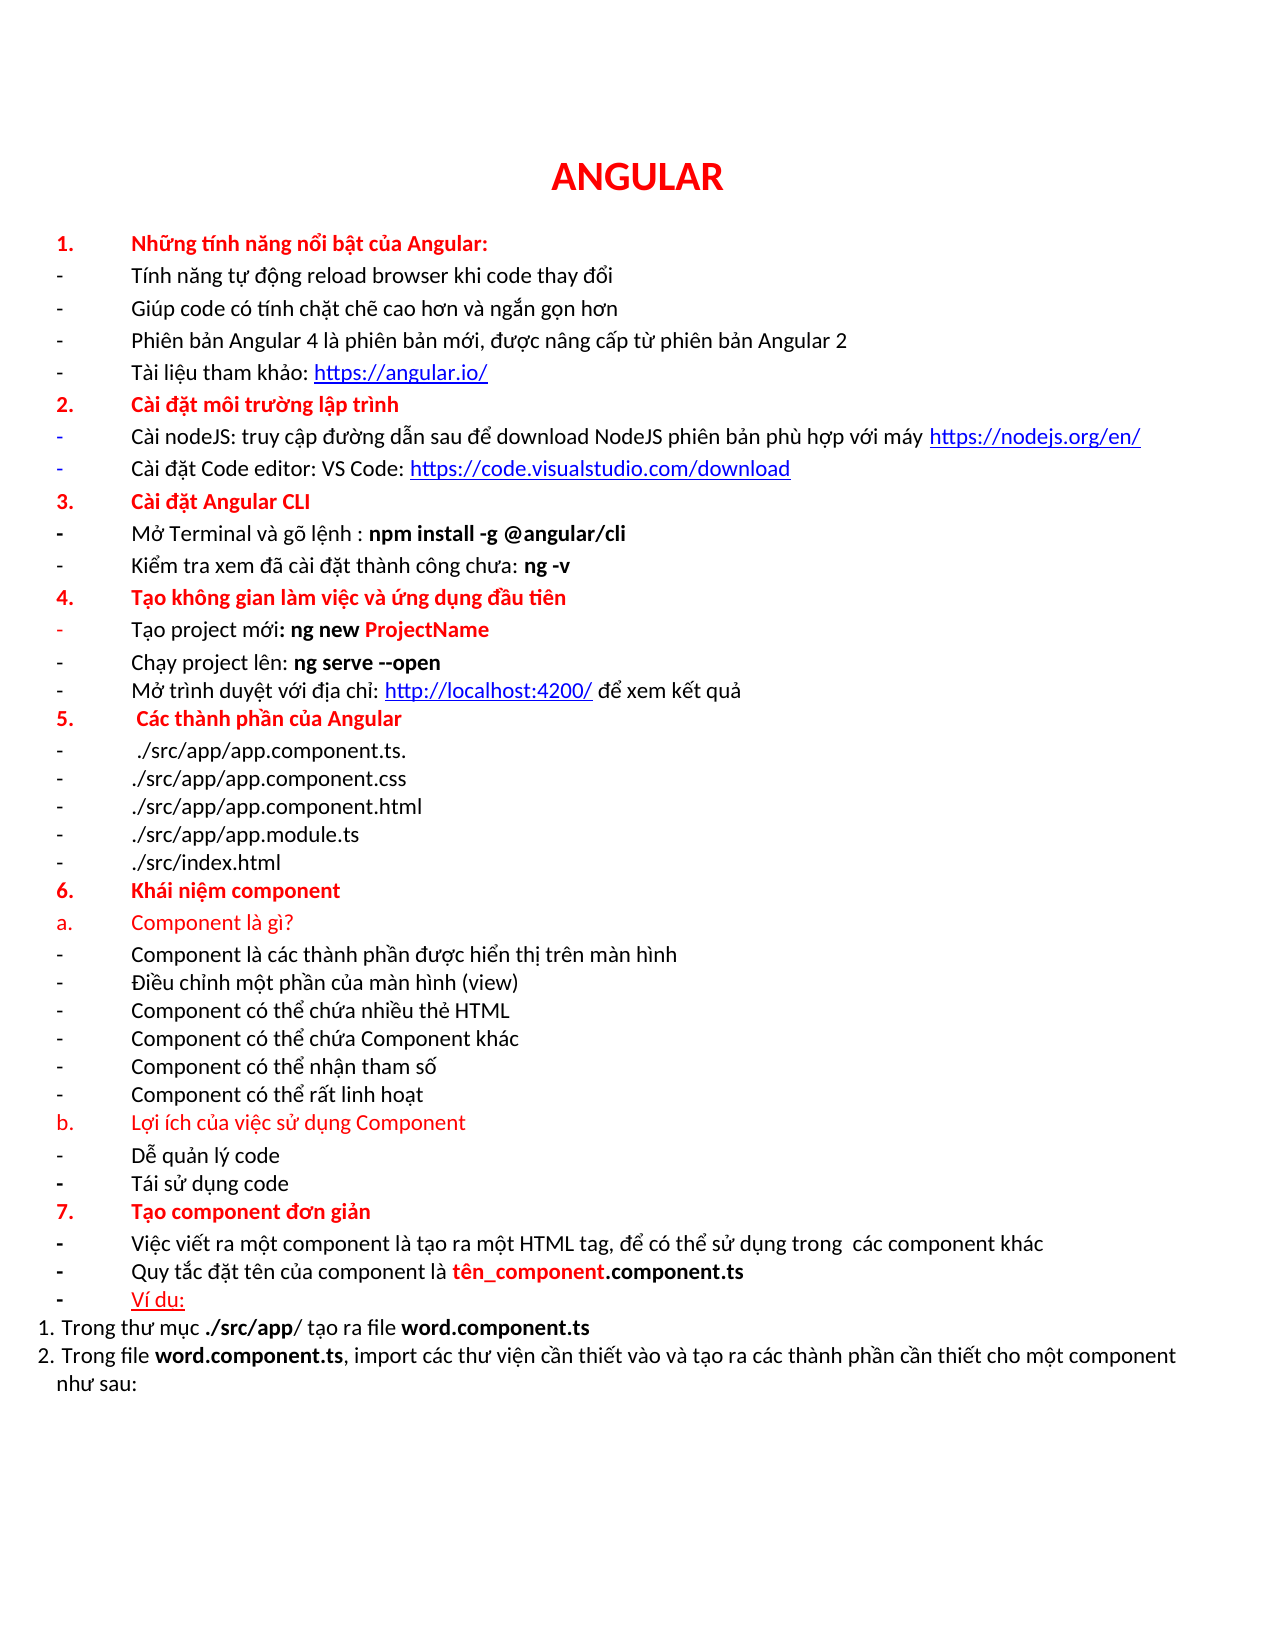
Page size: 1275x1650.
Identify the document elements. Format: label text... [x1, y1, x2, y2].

list Component là các thành phần được hiển thị trên màn hình [56, 940, 1219, 968]
list Quy tắc đặt tên của component là tên_component.component.ts [56, 1257, 1219, 1285]
list Lợi ích của việc sử dụng Component [56, 1108, 1219, 1137]
list ./src/app/app.component.css [56, 764, 1219, 792]
list Tái sử dụng code [56, 1169, 1219, 1197]
list Component có thể rất linh hoạt [56, 1081, 1219, 1108]
list Kiểm tra xem đã cài đặt thành công chưa: ng -v [56, 551, 1219, 579]
text ANGULAR [56, 150, 1219, 201]
list Cài đặt Angular CLI [56, 487, 1219, 515]
list Component là gì? [56, 908, 1219, 936]
list Giúp code có tính chặt chẽ cao hơn và ngắn gọn hơn [56, 294, 1219, 322]
list Tạo project mới: ng new ProjectName [56, 616, 1219, 643]
list Trong thư mục ./src/app/ tạo ra file word.component.ts [37, 1313, 1219, 1341]
list Các thành phần của Angular [56, 704, 1219, 732]
list ./src/app/app.component.html [56, 792, 1219, 820]
list Ví dụ: [56, 1285, 1219, 1313]
list ./src/index.html [56, 848, 1219, 876]
list Chạy project lên: ng serve --open [56, 648, 1219, 676]
list Tạo component đơn giản [56, 1197, 1219, 1225]
list Phiên bản Angular 4 là phiên bản mới, được nâng cấp từ phiên bản Angular 2 [56, 326, 1219, 354]
list Tạo không gian làm việc và ứng dụng đầu tiên [56, 583, 1219, 611]
list Khái niệm component [56, 876, 1219, 904]
list Điều chỉnh một phần của màn hình (view) [56, 968, 1219, 996]
list Component có thể chứa Component khác [56, 1024, 1219, 1052]
list Tính năng tự động reload browser khi code thay đổi [56, 261, 1219, 289]
list ./src/app/app.component.ts. [56, 736, 1219, 764]
list Component có thể nhận tham số [56, 1052, 1219, 1081]
list Mở trình duyệt với địa chỉ: http://localhost:4200/ để xem kết quả [56, 676, 1219, 704]
list Trong file word.component.ts, import các thư viện cần thiết vào và tạo ra các thành phần cần thiết cho một component như sau: [37, 1341, 1219, 1397]
list Cài đặt môi trường lập trình [56, 390, 1219, 418]
list ./src/app/app.module.ts [56, 820, 1219, 848]
list Việc viết ra một component là tạo ra một HTML tag, để có thể sử dụng trong các component khác [56, 1229, 1219, 1257]
list Tài liệu tham khảo: https://angular.io/ [56, 358, 1219, 386]
list Mở Terminal và gõ lệnh : npm install -g @angular/cli [56, 519, 1219, 547]
list Component có thể chứa nhiều thẻ HTML [56, 996, 1219, 1024]
list Cài nodeJS: truy cập đường dẫn sau để download NodeJS phiên bản phù hợp với máy https://nodejs.org/en/ [56, 422, 1219, 450]
list Những tính năng nổi bật của Angular: [56, 229, 1219, 257]
list Dễ quản lý code [56, 1141, 1219, 1169]
list Cài đặt Code editor: VS Code: https://code.visualstudio.com/download [56, 454, 1219, 483]
